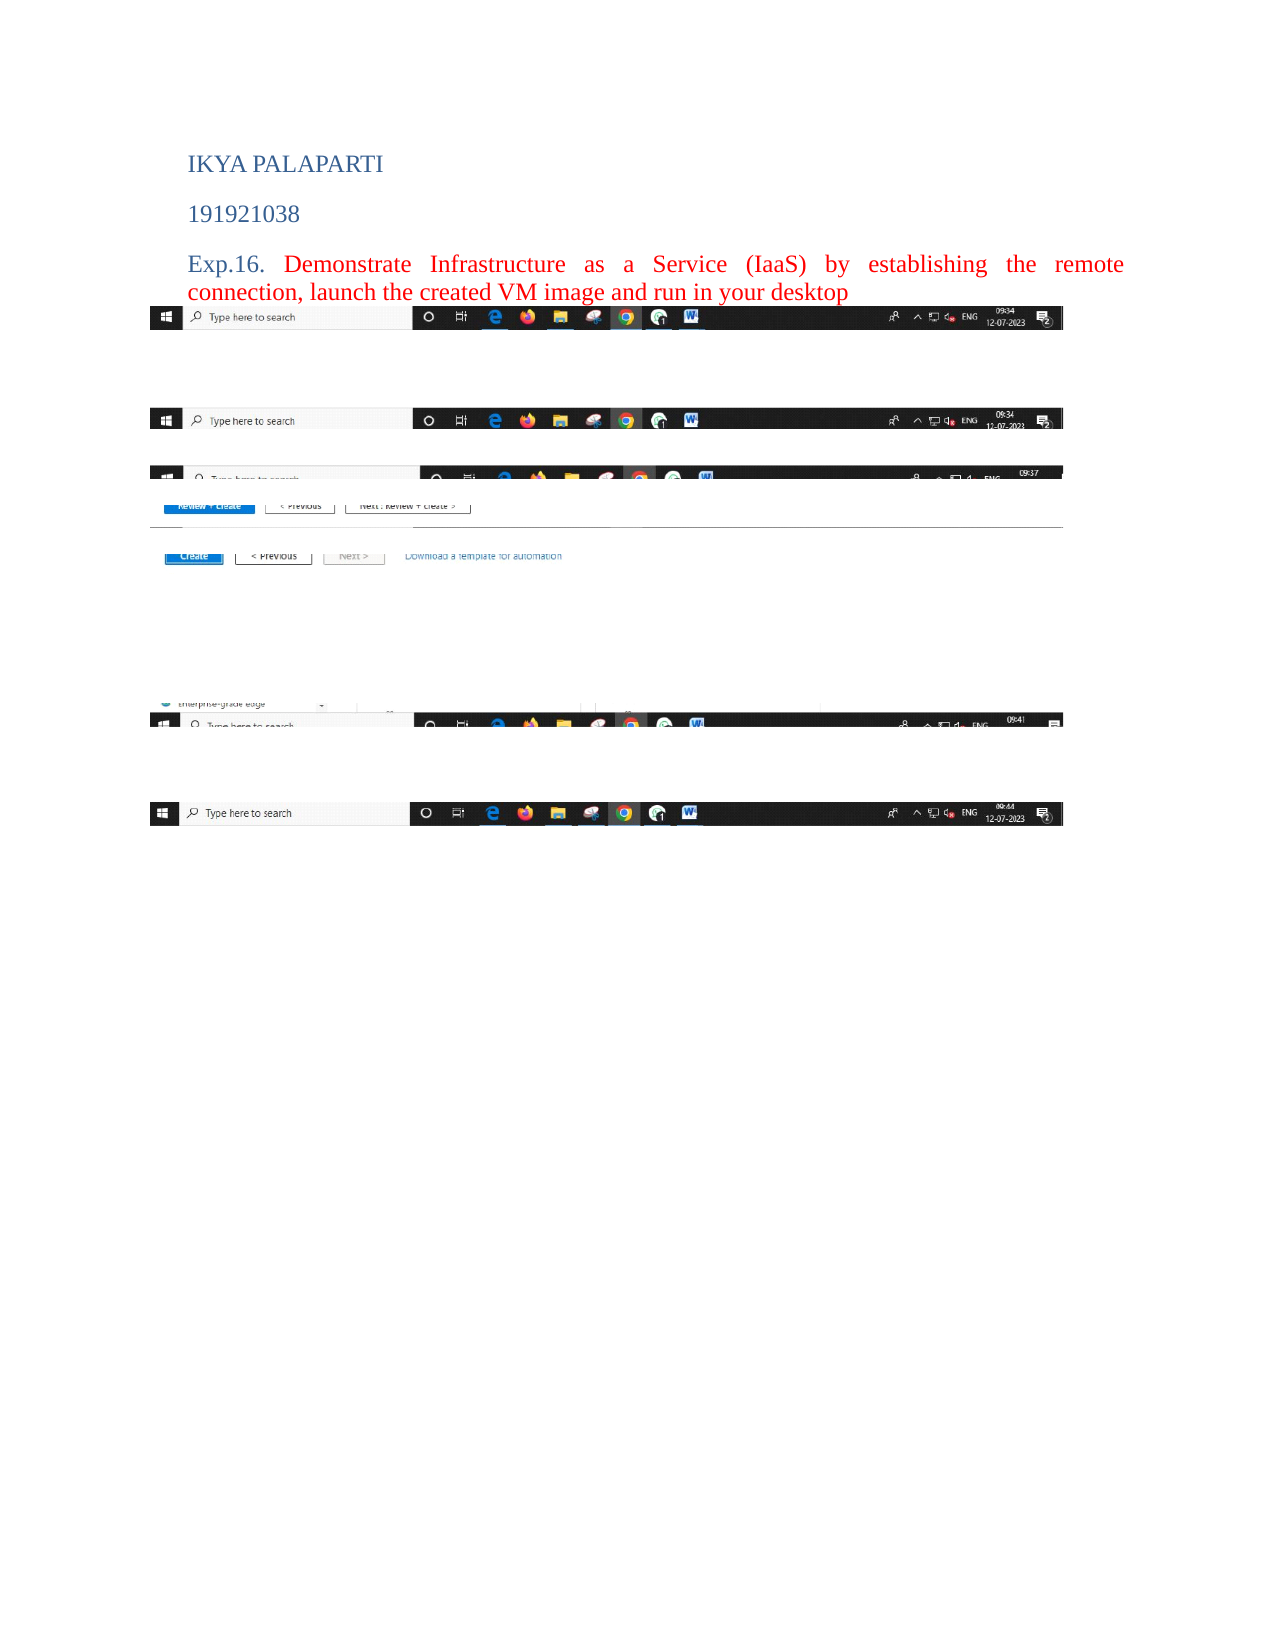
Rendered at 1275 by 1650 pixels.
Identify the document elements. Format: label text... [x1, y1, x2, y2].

text IKYA PALAPARTI [187, 150, 1125, 179]
text Exp.16. Demonstrate Infrastructure as a Service (IaaS) by establishing the remote connection, launch the created VM image and run in your desktop [187, 249, 1125, 307]
text 191921038 [187, 199, 1125, 228]
